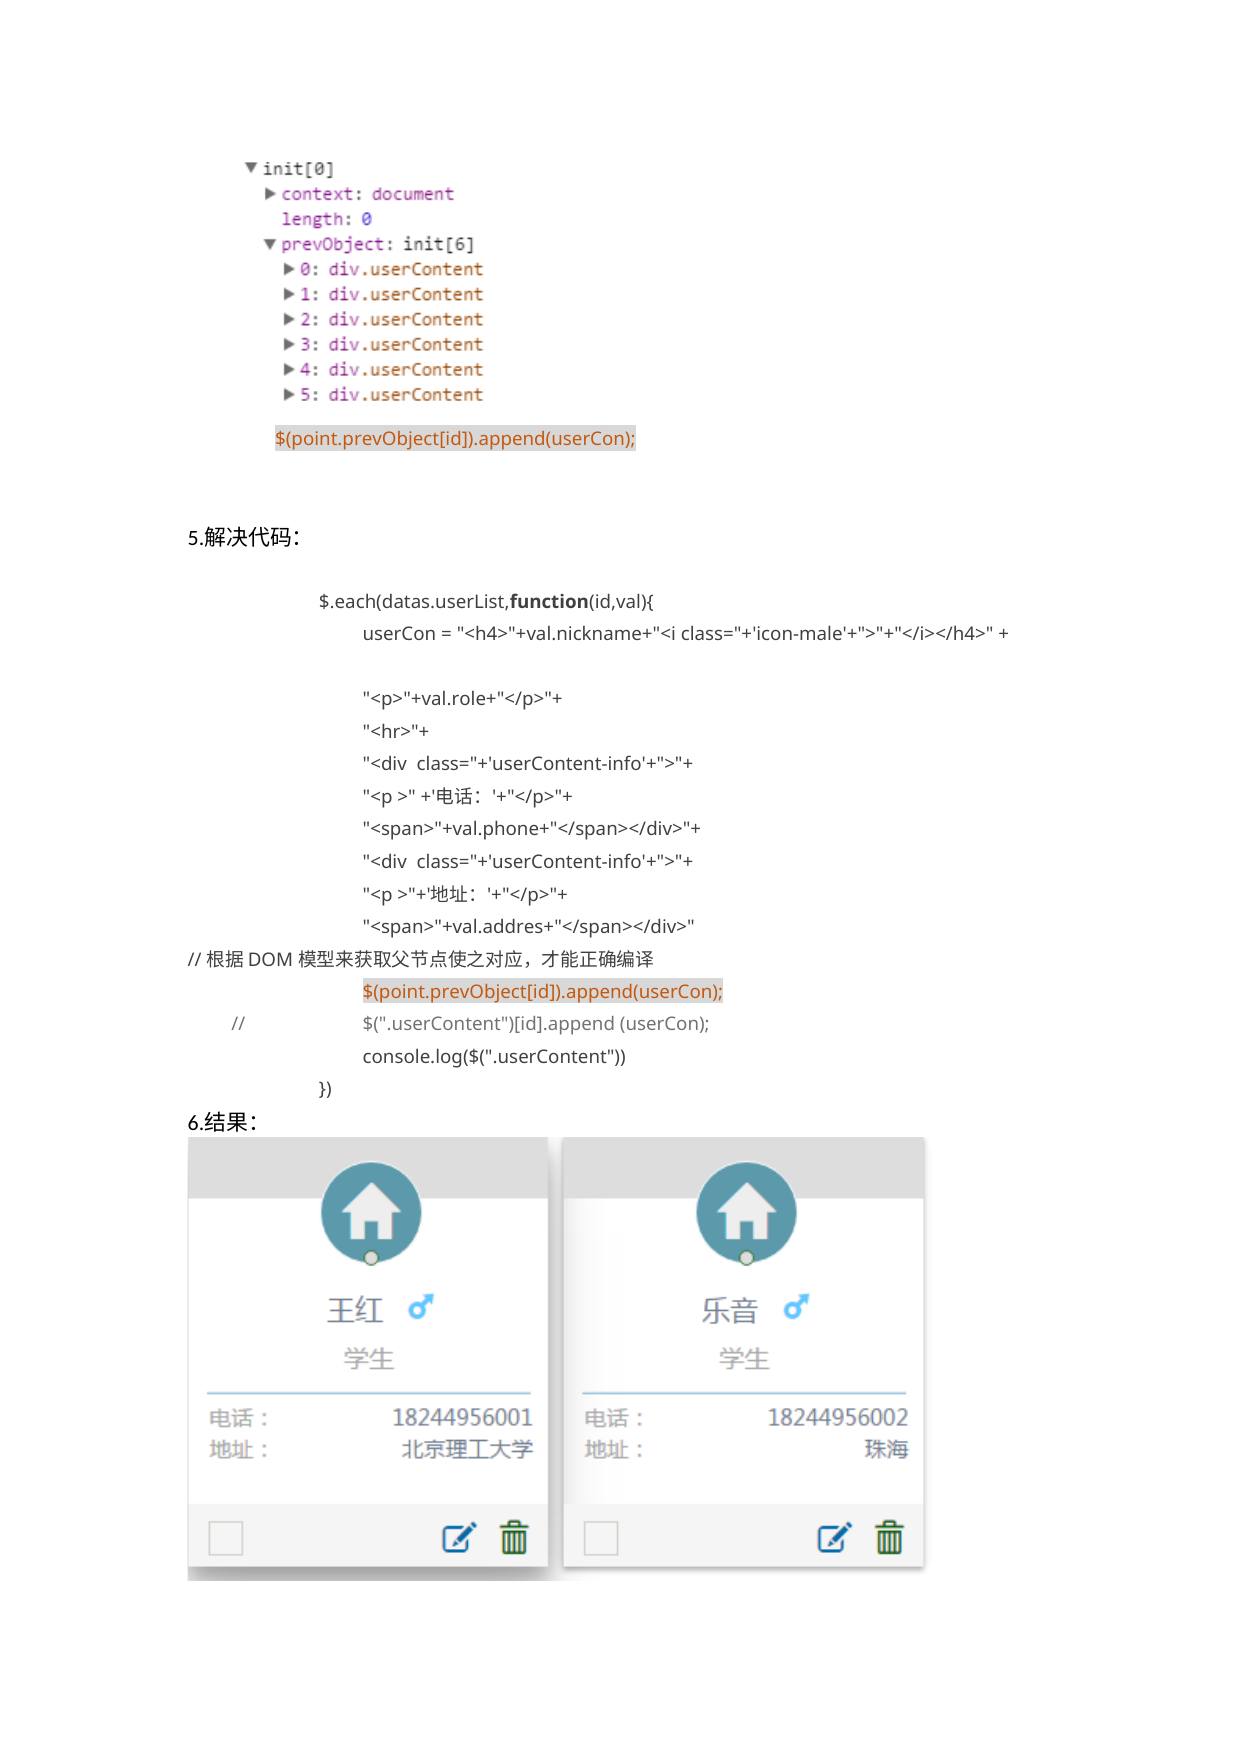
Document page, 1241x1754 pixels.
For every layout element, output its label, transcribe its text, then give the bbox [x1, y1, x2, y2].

text "<p>"+val.role+"</p>"+ [187, 682, 1053, 714]
text 6.结果： [187, 1104, 1053, 1137]
text userCon = "<h4>"+val.nickname+"<i class="+'icon-male'+">"+"</i></h4>" + [362, 617, 1053, 682]
text "<p >" +'电话：'+"</p>"+ [187, 779, 1053, 812]
text $(point.prevObject[id]).append(userCon); [231, 422, 1053, 454]
text $.each(datas.userList,function(id,val){ [187, 584, 1053, 617]
text "<hr>"+ [187, 714, 1053, 747]
picture [231, 162, 564, 412]
picture [187, 1137, 933, 1581]
text "<div class="+'userContent-info'+">"+ [187, 844, 1053, 877]
text }) [187, 1072, 1053, 1104]
text "<span>"+val.addres+"</span></div>" [187, 909, 1053, 942]
text // 根据DOM 模型来获取父节点使之对应，才能正确编译 [187, 942, 1053, 974]
text "<span>"+val.phone+"</span></div>"+ [187, 812, 1053, 844]
text console.log($(".userContent")) [187, 1039, 1053, 1072]
text 5.解决代码： [187, 519, 1053, 552]
text $(point.prevObject[id]).append(userCon); [187, 974, 1053, 1007]
text "<p >"+'地址：'+"</p>"+ [187, 877, 1053, 909]
text "<div class="+'userContent-info'+">"+ [187, 747, 1053, 779]
text // $(".userContent")[id].append (userCon); [187, 1007, 1053, 1039]
